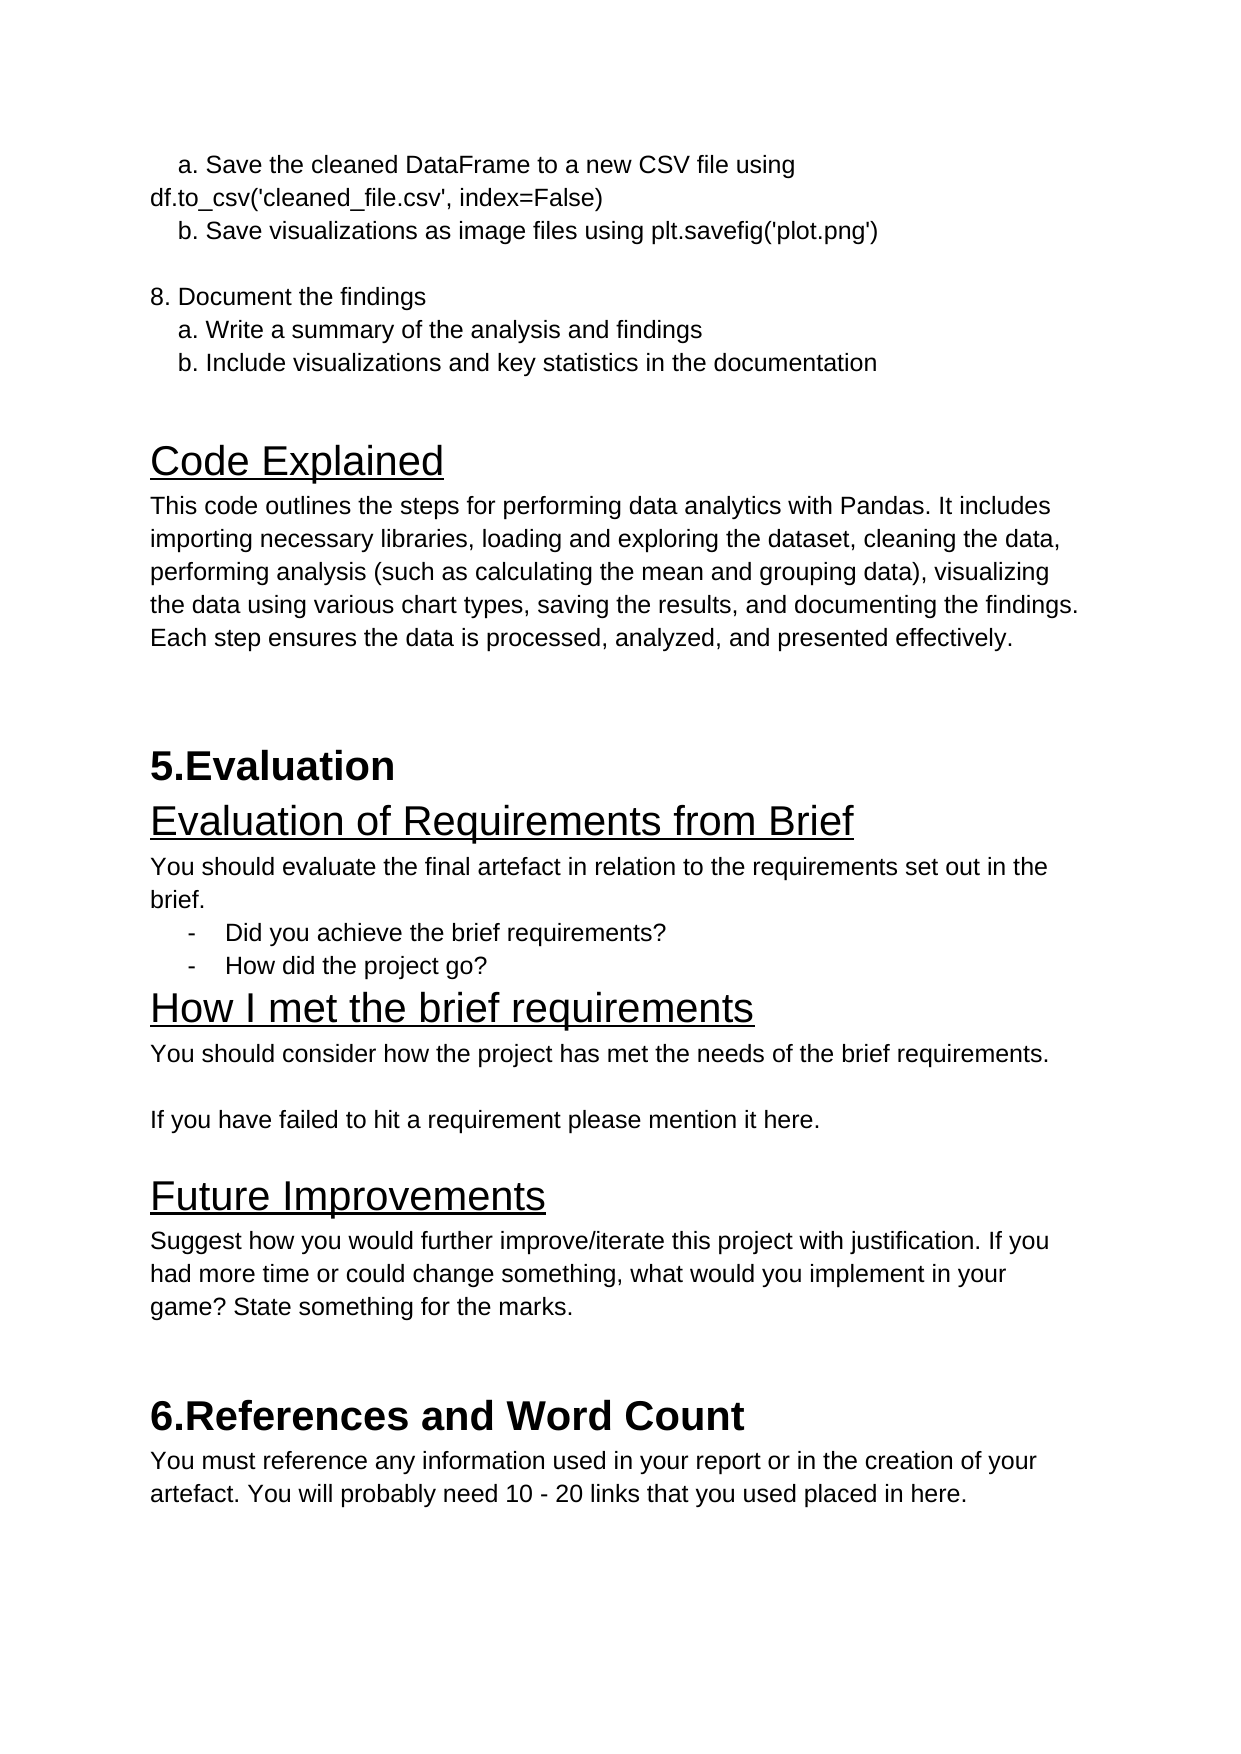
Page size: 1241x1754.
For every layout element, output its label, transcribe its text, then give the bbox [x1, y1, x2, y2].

text Future Improvements [150, 1171, 1090, 1219]
text Code Explained [150, 436, 1090, 484]
text b. Save visualizations as image files using plt.savefig('plot.png') [150, 216, 1090, 245]
text 6.References and Word Count [150, 1391, 1090, 1439]
text If you have failed to hit a requirement please mention it here. [150, 1105, 1090, 1133]
text a. Save the cleaned DataFrame to a new CSV file using df.to_csv('cleaned_file.csv', index=False) [150, 150, 1090, 212]
text b. Include visualizations and key statistics in the documentation [150, 348, 1090, 377]
list Did you achieve the brief requirements? [187, 918, 1090, 946]
text You should evaluate the final artefact in relation to the requirements set out in the brief. [150, 852, 1090, 913]
text Suggest how you would further improve/iterate this project with justification. If you had more time or could change something, what would you implement in your game? State something for the marks. [150, 1226, 1090, 1321]
text You must reference any information used in your report or in the creation of your artefact. You will probably need 10 - 20 links that you used placed in here. [150, 1446, 1090, 1508]
text Evaluation of Requirements from Brief [150, 796, 1090, 844]
text 5.Evaluation [150, 741, 1090, 789]
text This code outlines the steps for performing data analytics with Pandas. It includes importing necessary libraries, loading and exploring the dataset, cleaning the data, performing analysis (such as calculating the mean and grouping data), visualizing the data using various chart types, saving the results, and documenting the findings. Each step ensures the data is processed, analyzed, and presented effectively. [150, 491, 1090, 682]
text How I met the brief requirements [150, 984, 1090, 1032]
text 8. Document the findings [150, 282, 1090, 311]
text a. Write a summary of the analysis and findings [150, 315, 1090, 344]
list How did the project go? [187, 951, 1090, 979]
text You should consider how the project has met the needs of the brief requirements. [150, 1039, 1090, 1067]
